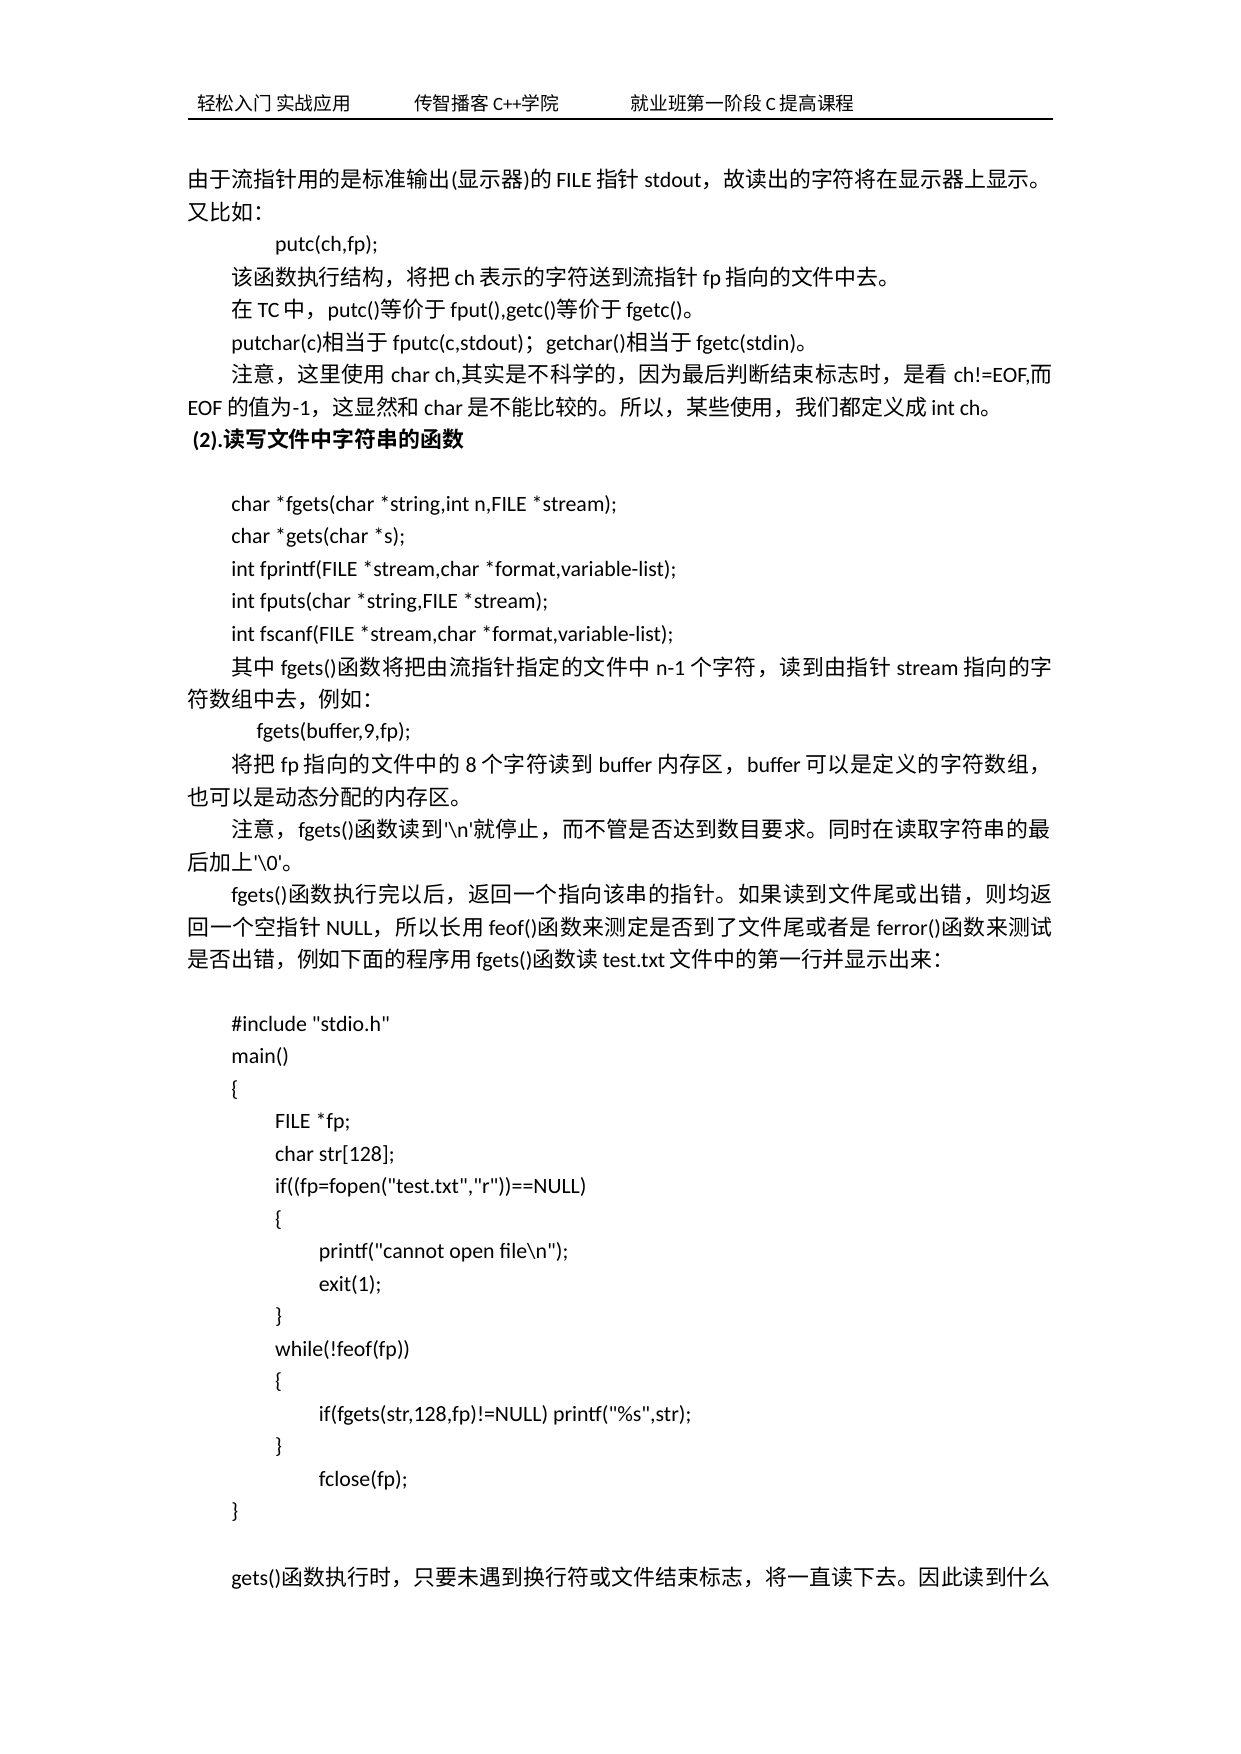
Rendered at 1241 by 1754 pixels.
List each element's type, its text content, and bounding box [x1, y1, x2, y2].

text } [231, 1429, 1053, 1462]
text main() [187, 1039, 1053, 1072]
text 将把fp指向的文件中的8个字符读到buffer内存区，buffer可以是定义的字符数组，也可以是动态分配的内存区。 [187, 747, 1053, 812]
text 注意，这里使用char ch,其实是不科学的，因为最后判断结束标志时，是看ch!=EOF,而EOF的值为-1，这显然和char是不能比较的。所以，某些使用，我们都定义成int ch。 [187, 357, 1053, 422]
text FILE *fp; [231, 1104, 1053, 1137]
text if(fgets(str,128,fp)!=NULL) printf("%s",str); [275, 1397, 1053, 1429]
text exit(1); [275, 1267, 1053, 1299]
text 该函数执行结构，将把ch表示的字符送到流指针fp指向的文件中去。 [187, 259, 1053, 292]
text int fputs(char *string,FILE *stream); [187, 584, 1053, 617]
text int fscanf(FILE *stream,char *format,variable-list); [187, 617, 1053, 649]
text 其中fgets()函数将把由流指针指定的文件中n-1个字符，读到由指针stream指向的字符数组中去，例如： [187, 649, 1053, 714]
text } [231, 1299, 1053, 1332]
text putchar(c)相当于fputc(c,stdout)；getchar()相当于fgetc(stdin)。 [187, 324, 1053, 357]
text { [231, 1202, 1053, 1234]
text 在TC中，putc()等价于fput(),getc()等价于fgetc()。 [187, 292, 1053, 324]
text if((fp=fopen("test.txt","r"))==NULL) [231, 1169, 1053, 1202]
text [187, 1559, 1053, 1592]
text char str[128]; [231, 1137, 1053, 1169]
text putc(ch,fp); [231, 227, 1053, 259]
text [187, 162, 1053, 227]
text { [187, 1072, 1053, 1104]
text } [187, 1494, 1053, 1527]
text while(!feof(fp)) [231, 1332, 1053, 1364]
text int fprintf(FILE *stream,char *format,variable-list); [187, 552, 1053, 584]
text (2).读写文件中字符串的函数 [187, 422, 1053, 454]
text fclose(fp); [275, 1462, 1053, 1494]
text char *gets(char *s); [187, 519, 1053, 552]
text #include "stdio.h" [187, 1007, 1053, 1039]
text { [231, 1364, 1053, 1397]
text printf("cannot open file\n"); [275, 1234, 1053, 1267]
text 注意，fgets()函数读到'\n'就停止，而不管是否达到数目要求。同时在读取字符串的最后加上'\0'。 [187, 812, 1053, 877]
text fgets(buffer,9,fp); [187, 714, 1053, 747]
text char *fgets(char *string,int n,FILE *stream); [187, 487, 1053, 519]
text fgets()函数执行完以后，返回一个指向该串的指针。如果读到文件尾或出错，则均返回一个空指针NULL，所以长用feof()函数来测定是否到了文件尾或者是ferror()函数来测试是否出错，例如下面的程序用fgets()函数读test.txt文件中的第一行并显示出来： [187, 877, 1053, 974]
